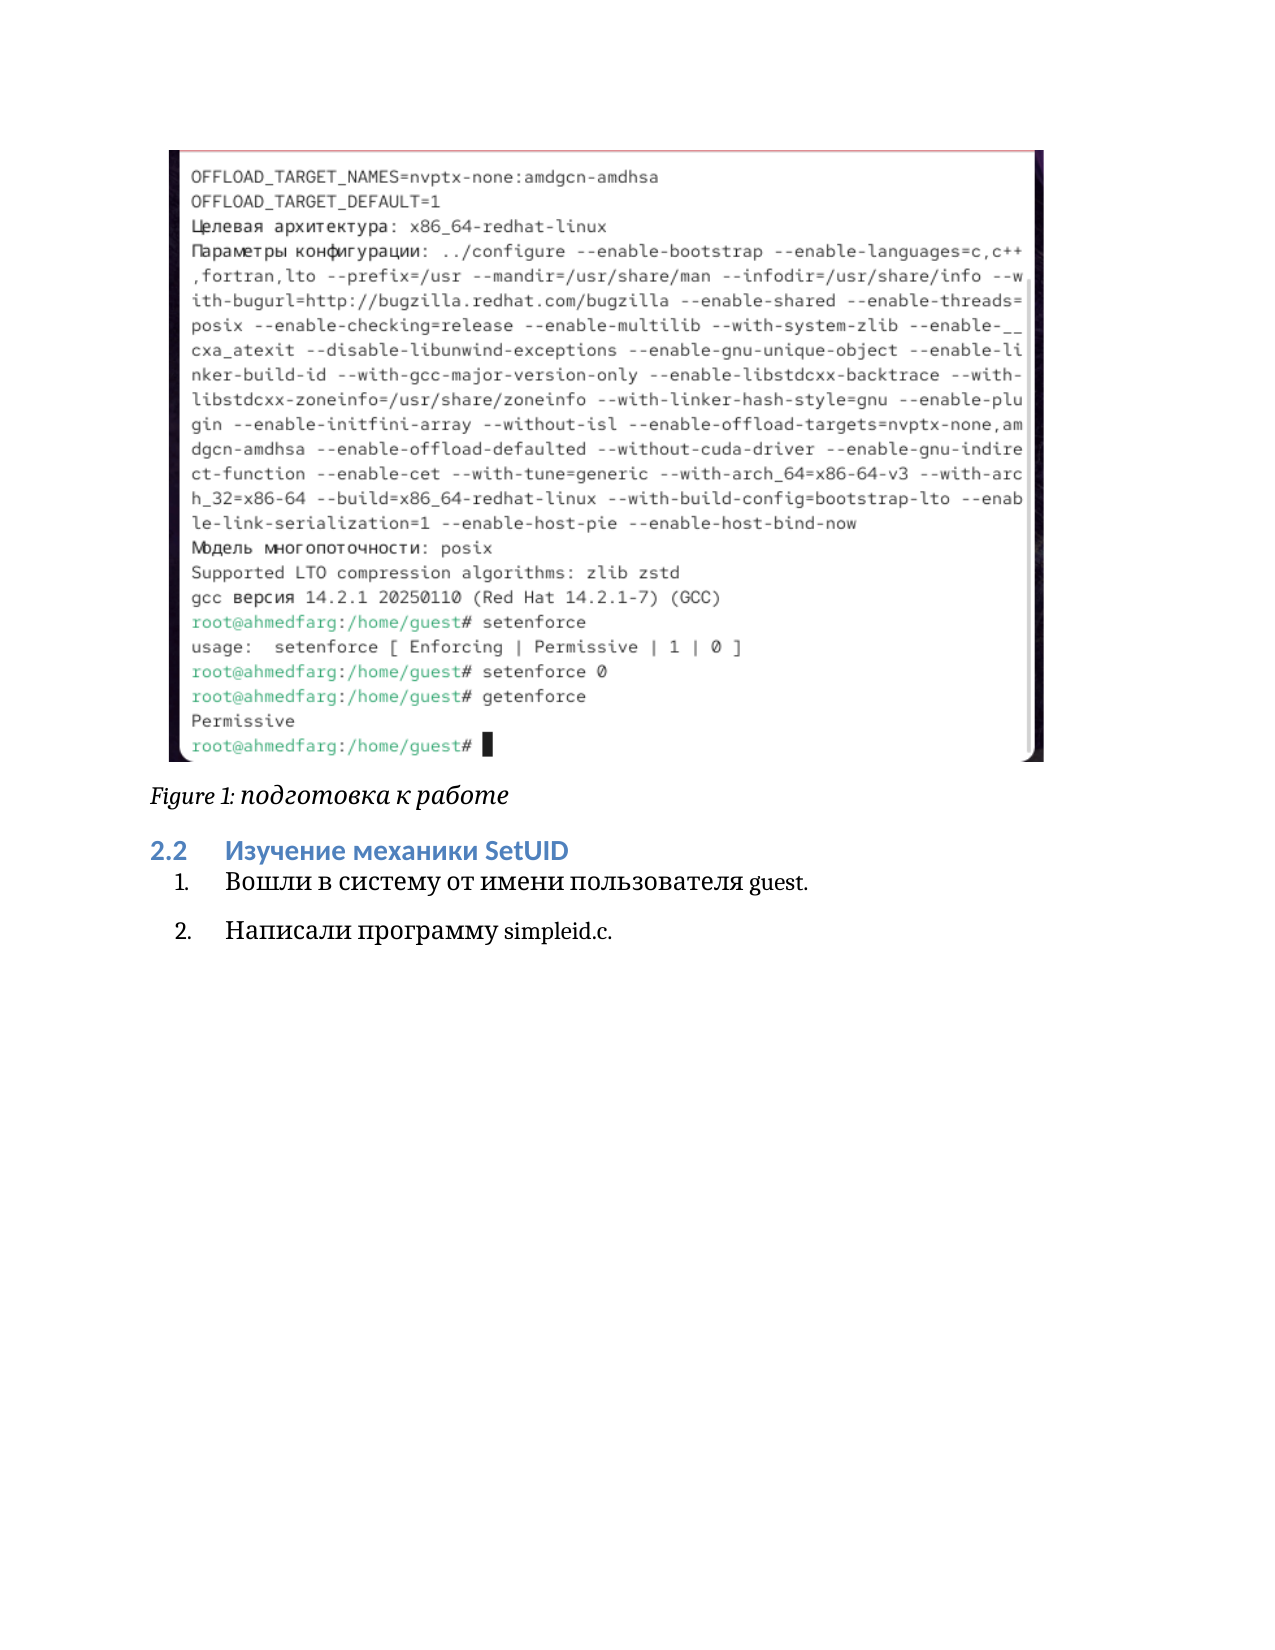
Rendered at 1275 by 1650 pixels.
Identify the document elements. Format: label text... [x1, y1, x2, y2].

picture [168, 150, 1044, 762]
text Figure 1: подготовка к работе [150, 782, 1125, 811]
subtitle 2.2 Изучение механики SetUID [150, 832, 1125, 867]
list Написали программу simpleid.c. [175, 917, 1125, 946]
list Вошли в систему от имени пользователя guest. [175, 867, 1125, 896]
